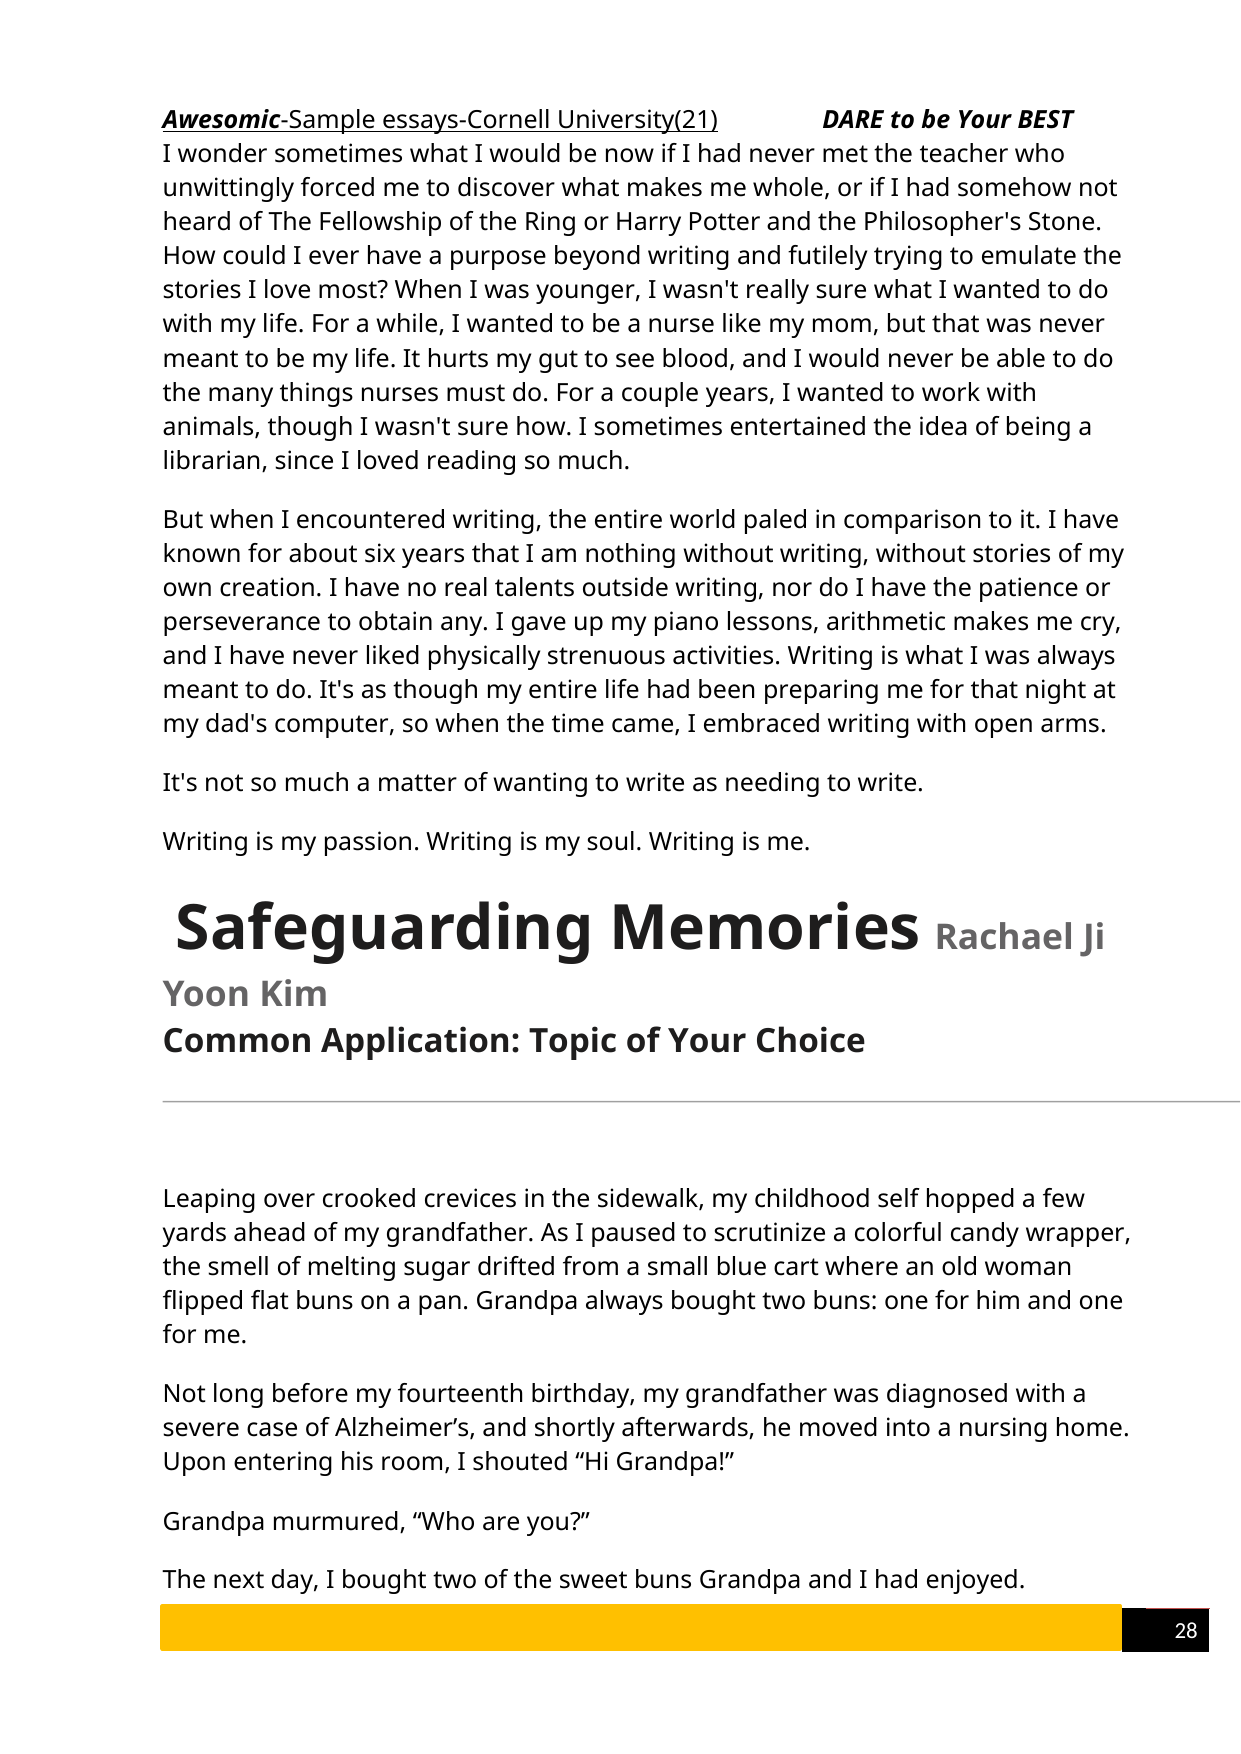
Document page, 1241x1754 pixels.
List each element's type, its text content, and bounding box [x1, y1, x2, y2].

subtitle Safeguarding Memories Rachael Ji Yoon Kim [162, 883, 1137, 1016]
text I wonder sometimes what I would be now if I had never met the teacher who unwittingly forced me to discover what makes me whole, or if I had somehow not heard of The Fellowship of the Ring or Harry Potter and the Philosopher's Stone. How could I ever have a purpose beyond writing and futilely trying to emulate the stories I love most? When I was younger, I wasn't really sure what I wanted to do with my life. For a while, I wanted to be a nurse like my mom, but that was never meant to be my life. It hurts my gut to see blood, and I would never be able to do the many things nurses must do. For a couple years, I wanted to work with animals, though I wasn't sure how. I sometimes entertained the idea of being a librarian, since I loved reading so much. [162, 136, 1137, 476]
text Not long before my fourteenth birthday, my grandfather was diagnosed with a severe case of Alzheimer’s, and shortly afterwards, he moved into a nursing home. Upon entering his room, I shouted “Hi Grandpa!” [162, 1376, 1137, 1478]
text The next day, I bought two of the sweet buns Grandpa and I had enjoyed. [162, 1562, 1137, 1596]
text But when I encountered writing, the entire world paled in comparison to it. I have known for about six years that I am nothing without writing, without stories of my own creation. I have no real talents outside writing, nor do I have the patience or perseverance to obtain any. I gave up my piano lessons, arithmetic makes me cry, and I have never liked physically strenuous activities. Writing is what I was always meant to do. It's as though my entire life had been preparing me for that night at my dad's computer, so when the time came, I embraced writing with open arms. [162, 501, 1137, 740]
text Grandpa murmured, “Who are you?” [162, 1503, 1137, 1537]
text It's not so much a matter of wanting to write as needing to write. [162, 765, 1137, 799]
text Common Application: Topic of Your Choice [162, 1016, 1137, 1062]
text Leaping over crooked crevices in the sidewalk, my childhood self hopped a few yards ahead of my grandfather. As I paused to scrutinize a colorful candy wrapper, the smell of melting sugar drifted from a small blue cart where an old woman flipped flat buns on a pan. Grandpa always bought two buns: one for him and one for me. [162, 1181, 1137, 1351]
text Writing is my passion. Writing is my soul. Writing is me. [162, 824, 1137, 858]
